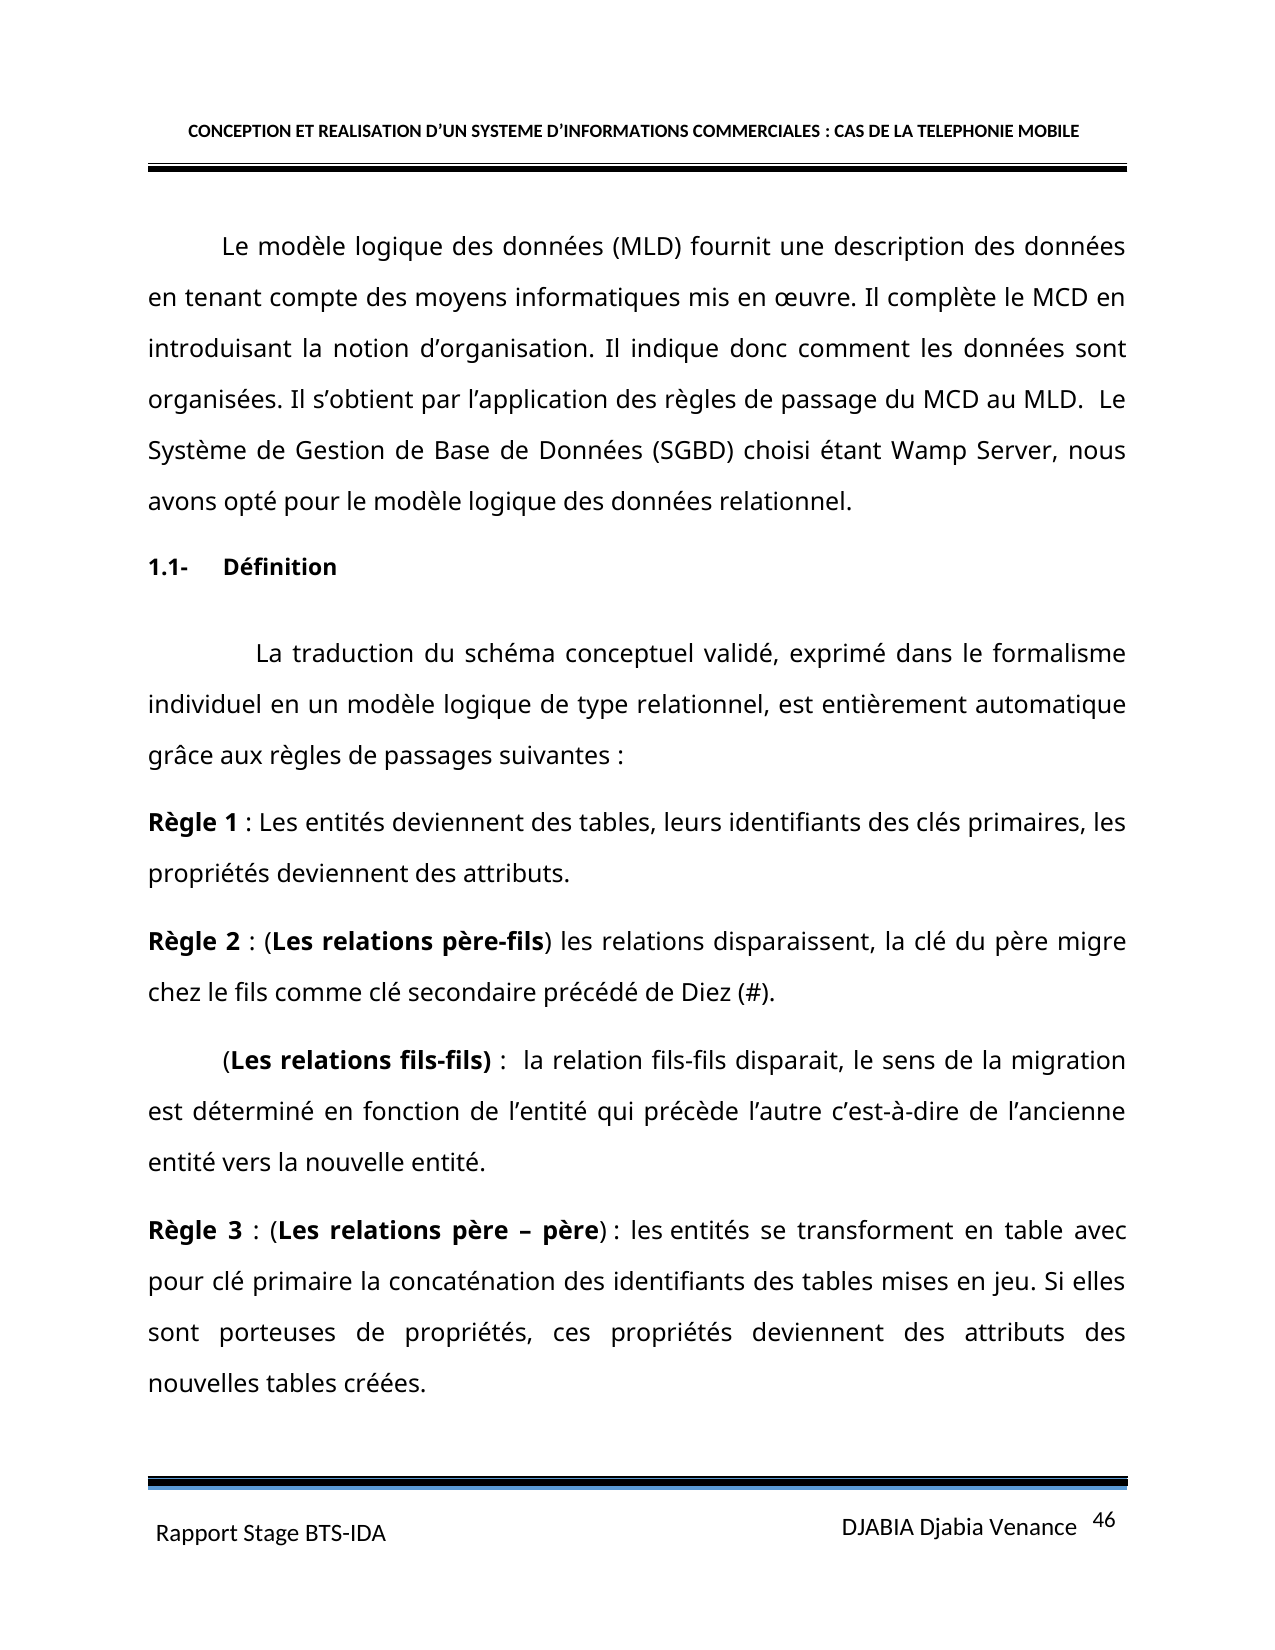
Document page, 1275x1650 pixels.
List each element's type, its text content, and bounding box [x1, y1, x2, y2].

text Le modèle logique des données (MLD) fournit une description des données en tenant compte des moyens informatiques mis en œuvre. Il complète le MCD en introduisant la notion d’organisation. Il indique donc comment les données sont organisées. Il s’obtient par l’application des règles de passage du MCD au MLD. Le Système de Gestion de Base de Données (SGBD) choisi étant Wamp Server, nous avons opté pour le modèle logique des données relationnel. [148, 228, 1127, 517]
subtitle Définition [148, 551, 1127, 582]
text Règle 1 : Les entités deviennent des tables, leurs identifiants des clés primaires, les propriétés deviennent des attributs. [148, 805, 1127, 890]
text Règle 2 : (Les relations père-fils) les relations disparaissent, la clé du père migre chez le fils comme clé secondaire précédé de Diez (#). [148, 924, 1127, 1009]
text (Les relations fils-fils) : la relation fils-fils disparait, le sens de la migration est déterminé en fonction de l’entité qui précède l’autre c’est-à-dire de l’ancienne entité vers la nouvelle entité. [148, 1043, 1127, 1179]
text Règle 3 : (Les relations père – père) : les entités se transforment en table avec pour clé primaire la concaténation des identifiants des tables mises en jeu. Si elles sont porteuses de propriétés, ces propriétés deviennent des attributs des nouvelles tables créées. [148, 1212, 1127, 1399]
text La traduction du schéma conceptuel validé, exprimé dans le formalisme individuel en un modèle logique de type relationnel, est entièrement automatique grâce aux règles de passages suivantes : [148, 635, 1127, 771]
